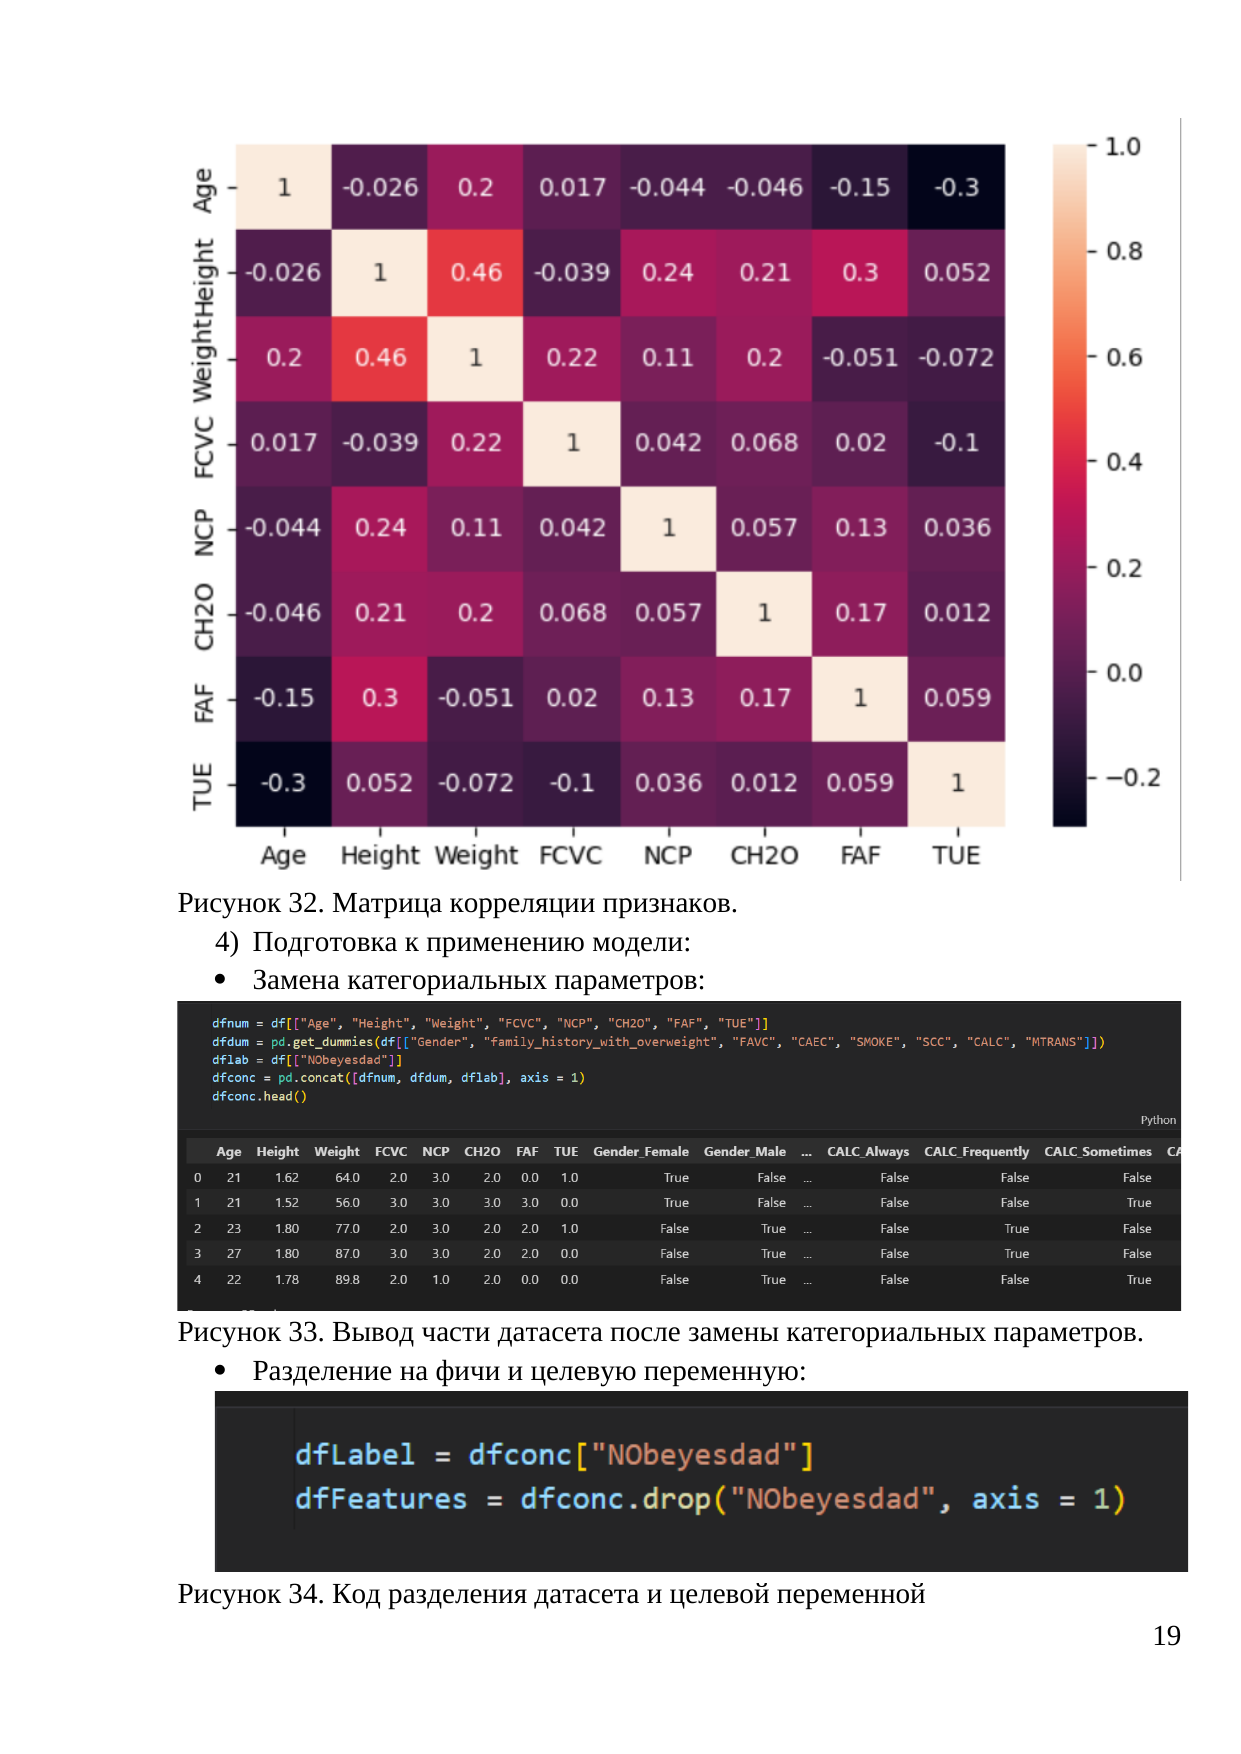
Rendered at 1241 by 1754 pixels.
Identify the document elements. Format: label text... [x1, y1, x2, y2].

picture [214, 1391, 1189, 1572]
picture [177, 1001, 1182, 1311]
list Разделение на фичи и целевую переменную: [215, 1353, 1181, 1387]
text Рисунок 34. Код разделения датасета и целевой переменной [177, 1576, 1181, 1609]
text Рисунок 33. Вывод части датасета после замены категориальных параметров. [177, 1314, 1181, 1348]
list Замена категориальных параметров: [215, 962, 1181, 996]
picture [177, 118, 1182, 881]
list Подготовка к применению модели: [215, 924, 1181, 957]
text Рисунок 32. Матрица корреляции признаков. [177, 885, 1181, 919]
